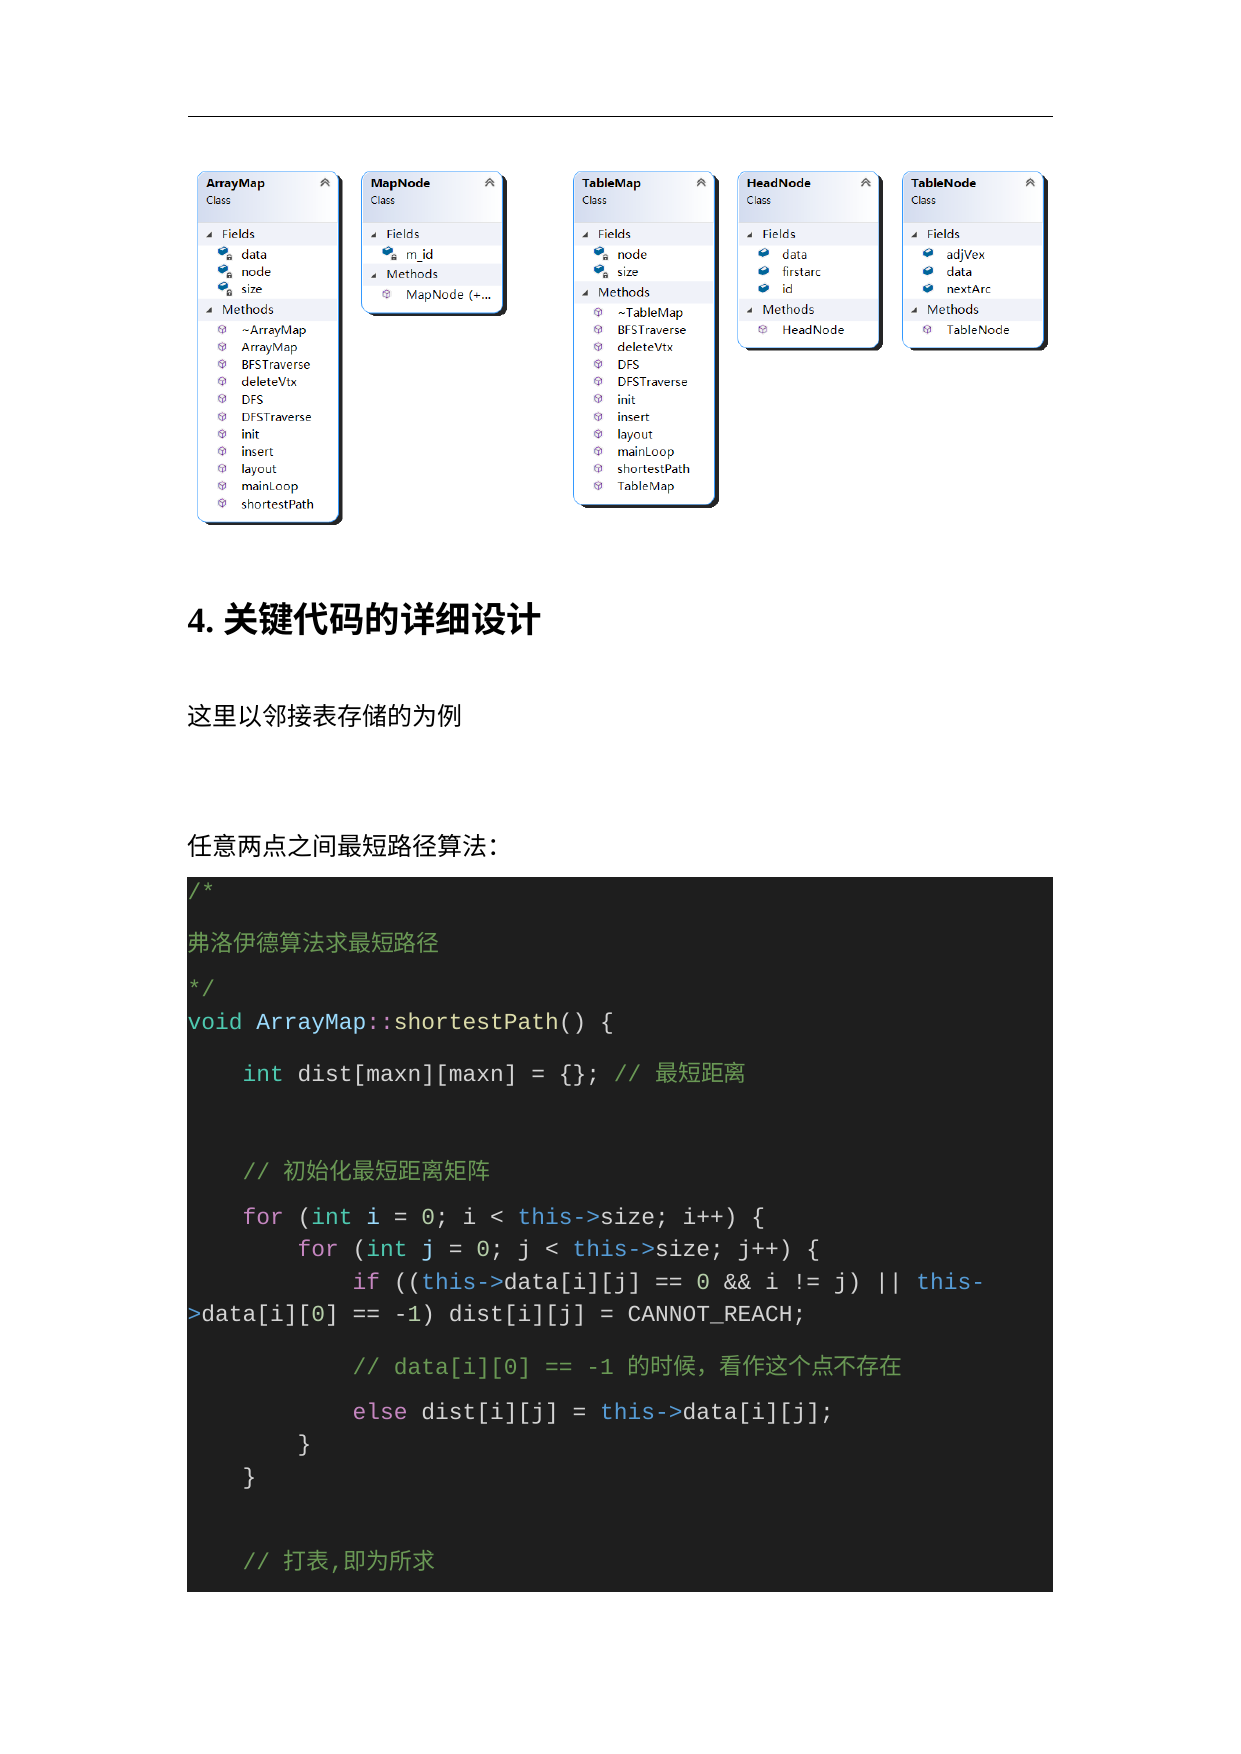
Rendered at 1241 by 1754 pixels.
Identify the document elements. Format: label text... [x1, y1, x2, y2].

text 弗洛伊德算法求最短路径 [187, 909, 1053, 974]
text 任意两点之间最短路径算法： [187, 812, 1053, 877]
text for (int j = 0; j < this->size; j++) { [187, 1234, 1053, 1267]
text // 初始化最短距离矩阵 [187, 1137, 1053, 1202]
text void ArrayMap::shortestPath() { [187, 1007, 1053, 1039]
text 4. 关键代码的详细设计 [187, 584, 1053, 649]
text } [187, 1462, 1053, 1494]
text if ((this->data[i][j] == 0 && i != j) || this->data[i][0] == -1) dist[i][j] = CANNOT_REACH; [187, 1267, 1053, 1332]
picture [187, 162, 1052, 530]
text // data[i][0] == -1 的时候，看作这个点不存在 [187, 1332, 1053, 1397]
text int dist[maxn][maxn] = {}; // 最短距离 [187, 1039, 1053, 1104]
text 这里以邻接表存储的为例 [187, 682, 1053, 747]
text /* [187, 877, 1053, 909]
text else dist[i][j] = this->data[i][j]; [187, 1397, 1053, 1429]
text } [187, 1429, 1053, 1462]
text for (int i = 0; i < this->size; i++) { [187, 1202, 1053, 1234]
text // 打表,即为所求 [187, 1527, 1053, 1592]
text */ [187, 974, 1053, 1007]
